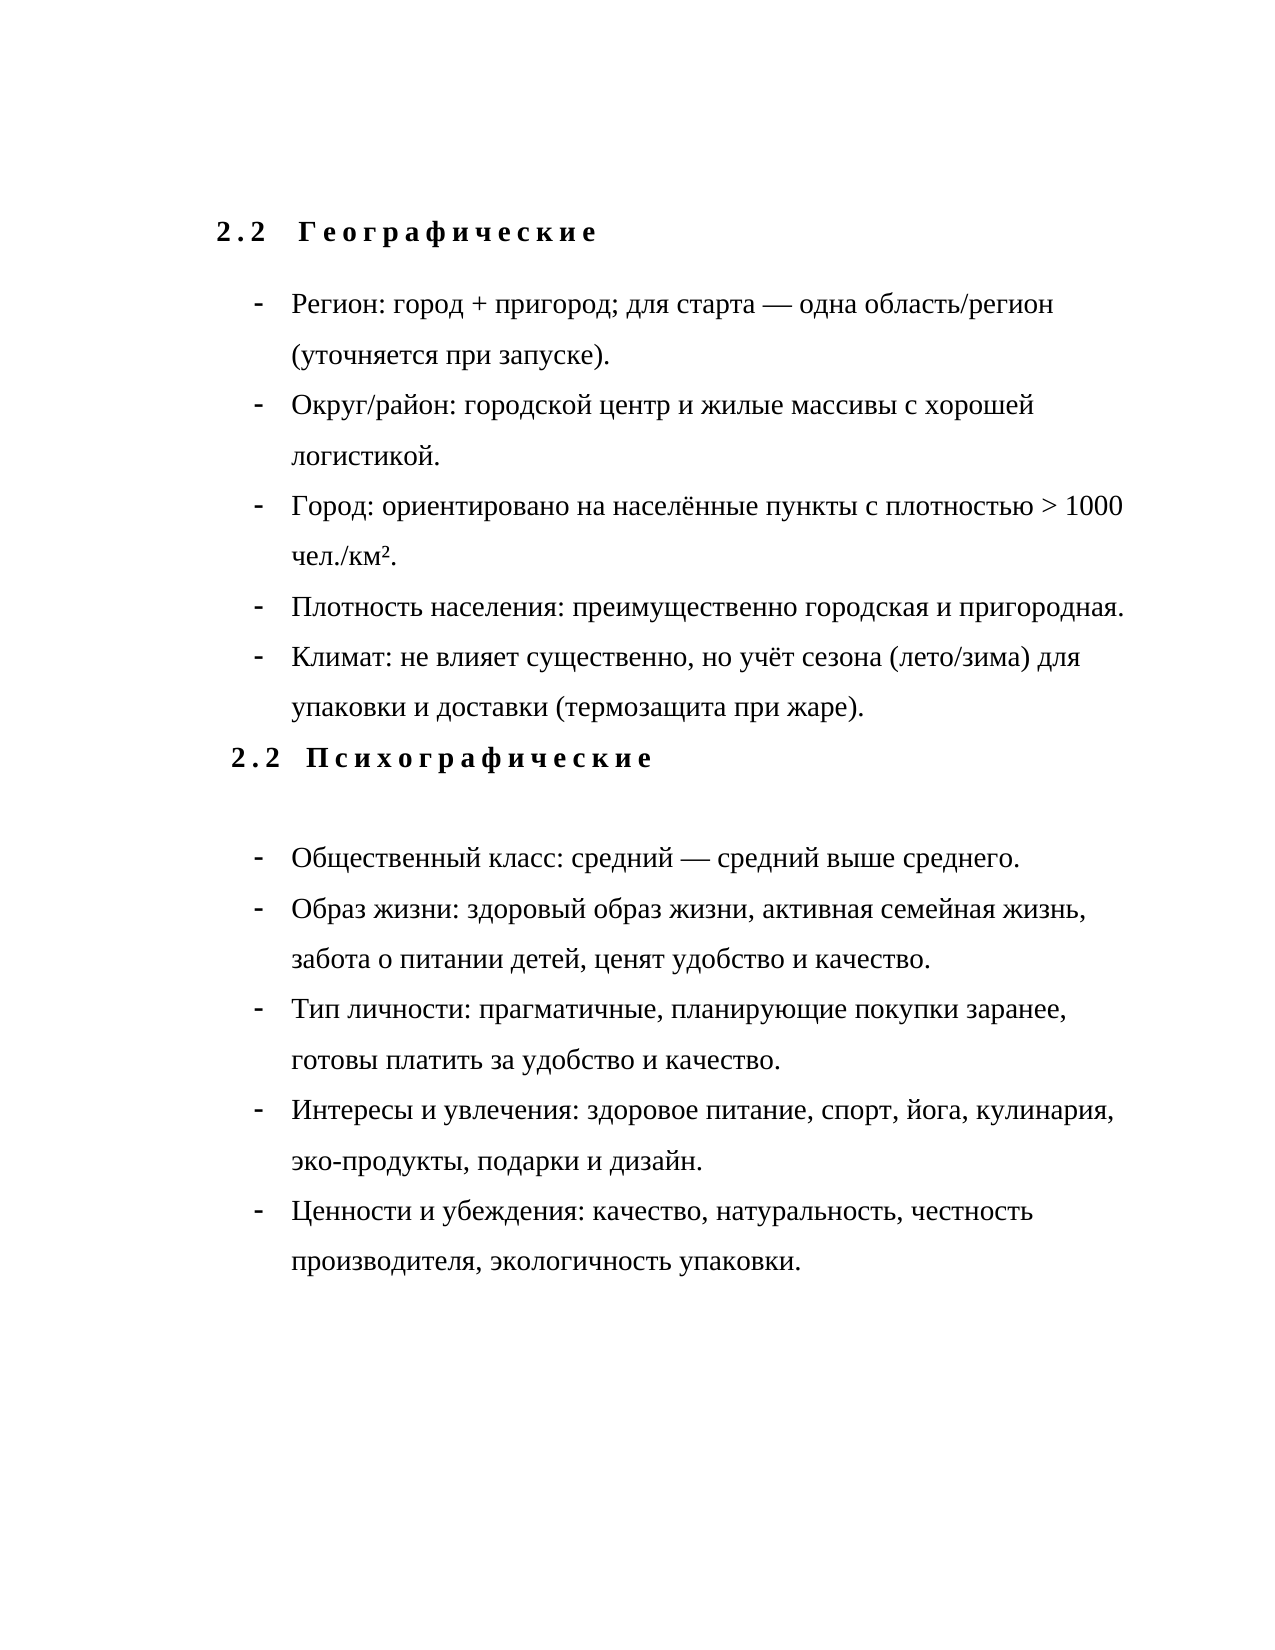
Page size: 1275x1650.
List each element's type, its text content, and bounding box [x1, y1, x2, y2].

list Ценности и убеждения: качество, натуральность, честность производителя, экологичность упаковки. [253, 1193, 1133, 1277]
list Общественный класс: средний — средний выше среднего. [253, 841, 1133, 874]
list Психографические [231, 740, 1133, 773]
text 2.2 Географические [142, 214, 1133, 248]
list Регион: город + пригород; для старта — одна область/регион (уточняется при запуске). [253, 287, 1133, 371]
list Тип личности: прагматичные, планирующие покупки заранее, готовы платить за удобство и качество. [253, 992, 1133, 1076]
list Образ жизни: здоровый образ жизни, активная семейная жизнь, забота о питании детей, ценят удобство и качество. [253, 891, 1133, 975]
list Климат: не влияет существенно, но учёт сезона (лето/зима) для упаковки и доставки (термозащита при жаре). [253, 639, 1133, 723]
list Интересы и увлечения: здоровое питание, спорт, йога, кулинария, эко-продукты, подарки и дизайн. [253, 1092, 1133, 1176]
list Город: ориентировано на населённые пункты с плотностью > 1000 чел./км². [253, 488, 1133, 572]
list Плотность населения: преимущественно городская и пригородная. [253, 589, 1133, 622]
list Округ/район: городской центр и жилые массивы с хорошей логистикой. [253, 387, 1133, 471]
